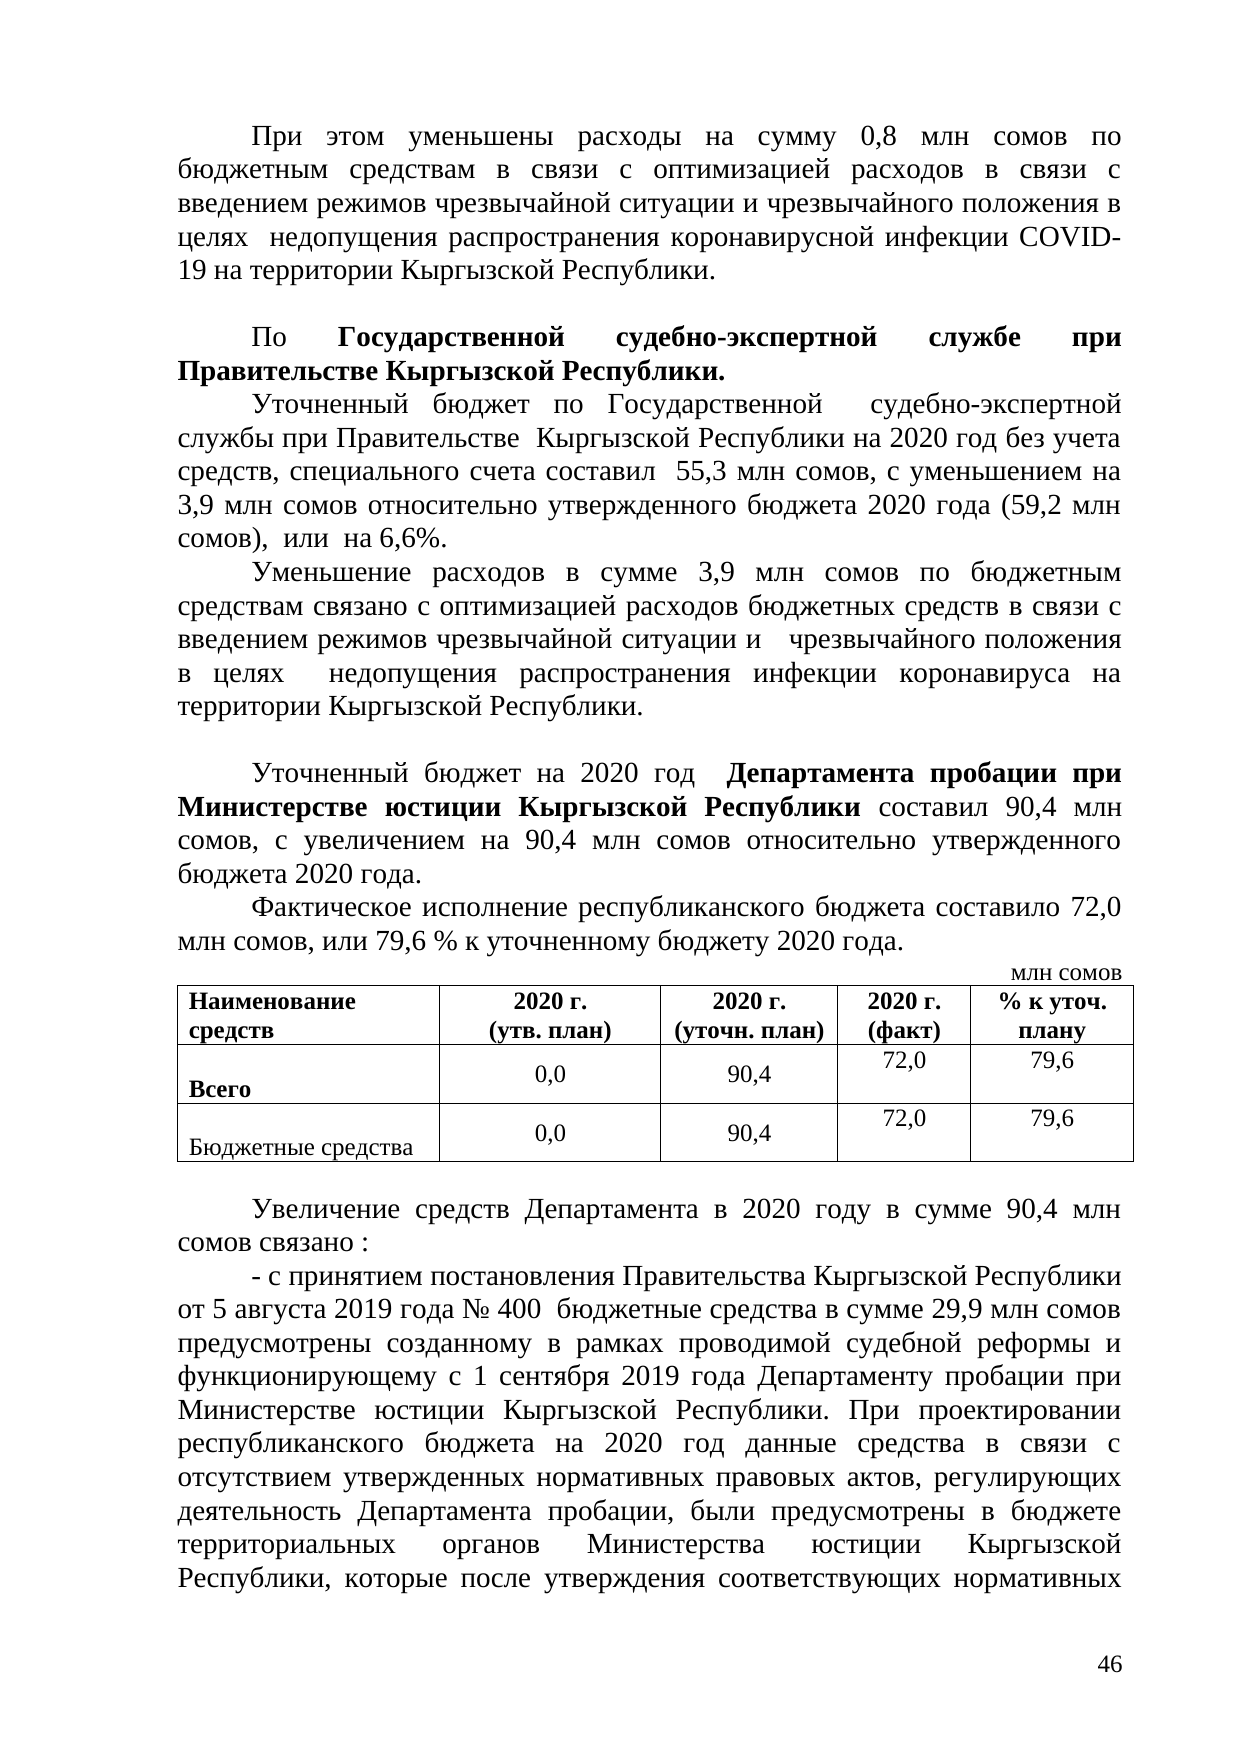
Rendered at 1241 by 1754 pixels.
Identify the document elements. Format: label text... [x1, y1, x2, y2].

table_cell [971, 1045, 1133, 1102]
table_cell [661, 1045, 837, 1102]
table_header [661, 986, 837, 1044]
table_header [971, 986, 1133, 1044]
text По Государственной судебно-экспертной службе при Правительстве Кыргызской Республики. [177, 319, 1122, 386]
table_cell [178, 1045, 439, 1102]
text Фактическое исполнение республиканского бюджета составило 72,0 млн сомов, или 79,6 % к уточненному бюджету 2020 года. [177, 889, 1122, 957]
text Уменьшение расходов в сумме 3,9 млн сомов по бюджетным средствам связано с оптимизацией расходов бюджетных средств в связи с введением режимов чрезвычайной ситуации и чрезвычайного положения в целях недопущения распространения инфекции коронавируса на территории Кыргызской Республики. [177, 554, 1122, 722]
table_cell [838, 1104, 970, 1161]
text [177, 1258, 1122, 1593]
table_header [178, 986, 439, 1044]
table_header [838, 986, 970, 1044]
text Уточненный бюджет на 2020 год Департамента пробации при Министерстве юстиции Кыргызской Республики составил 90,4 млн сомов, с увеличением на 90,4 млн сомов относительно утвержденного бюджета 2020 года. [177, 755, 1122, 889]
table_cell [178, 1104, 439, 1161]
text Уточненный бюджет по Государственной судебно-экспертной службы при Правительстве Кыргызской Республики на 2020 год без учета средств, специального счета составил 55,3 млн сомов, с уменьшением на 3,9 млн сомов относительно утвержденного бюджета 2020 года (59,2 млн сомов), или на 6,6%. [177, 386, 1122, 554]
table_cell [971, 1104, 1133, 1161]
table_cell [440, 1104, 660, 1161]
text При этом уменьшены расходы на сумму 0,8 млн сомов по бюджетным средствам в связи с оптимизацией расходов в связи с введением режимов чрезвычайной ситуации и чрезвычайного положения в целях недопущения распространения коронавирусной инфекции COVID-19 на территории Кыргызской Республики. [177, 118, 1122, 286]
text Увеличение средств Департамента в 2020 году в сумме 90,4 млн сомов связано : [177, 1191, 1122, 1258]
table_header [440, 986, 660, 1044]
text млн сомов [177, 957, 1122, 985]
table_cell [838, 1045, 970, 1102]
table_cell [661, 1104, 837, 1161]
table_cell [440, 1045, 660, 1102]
